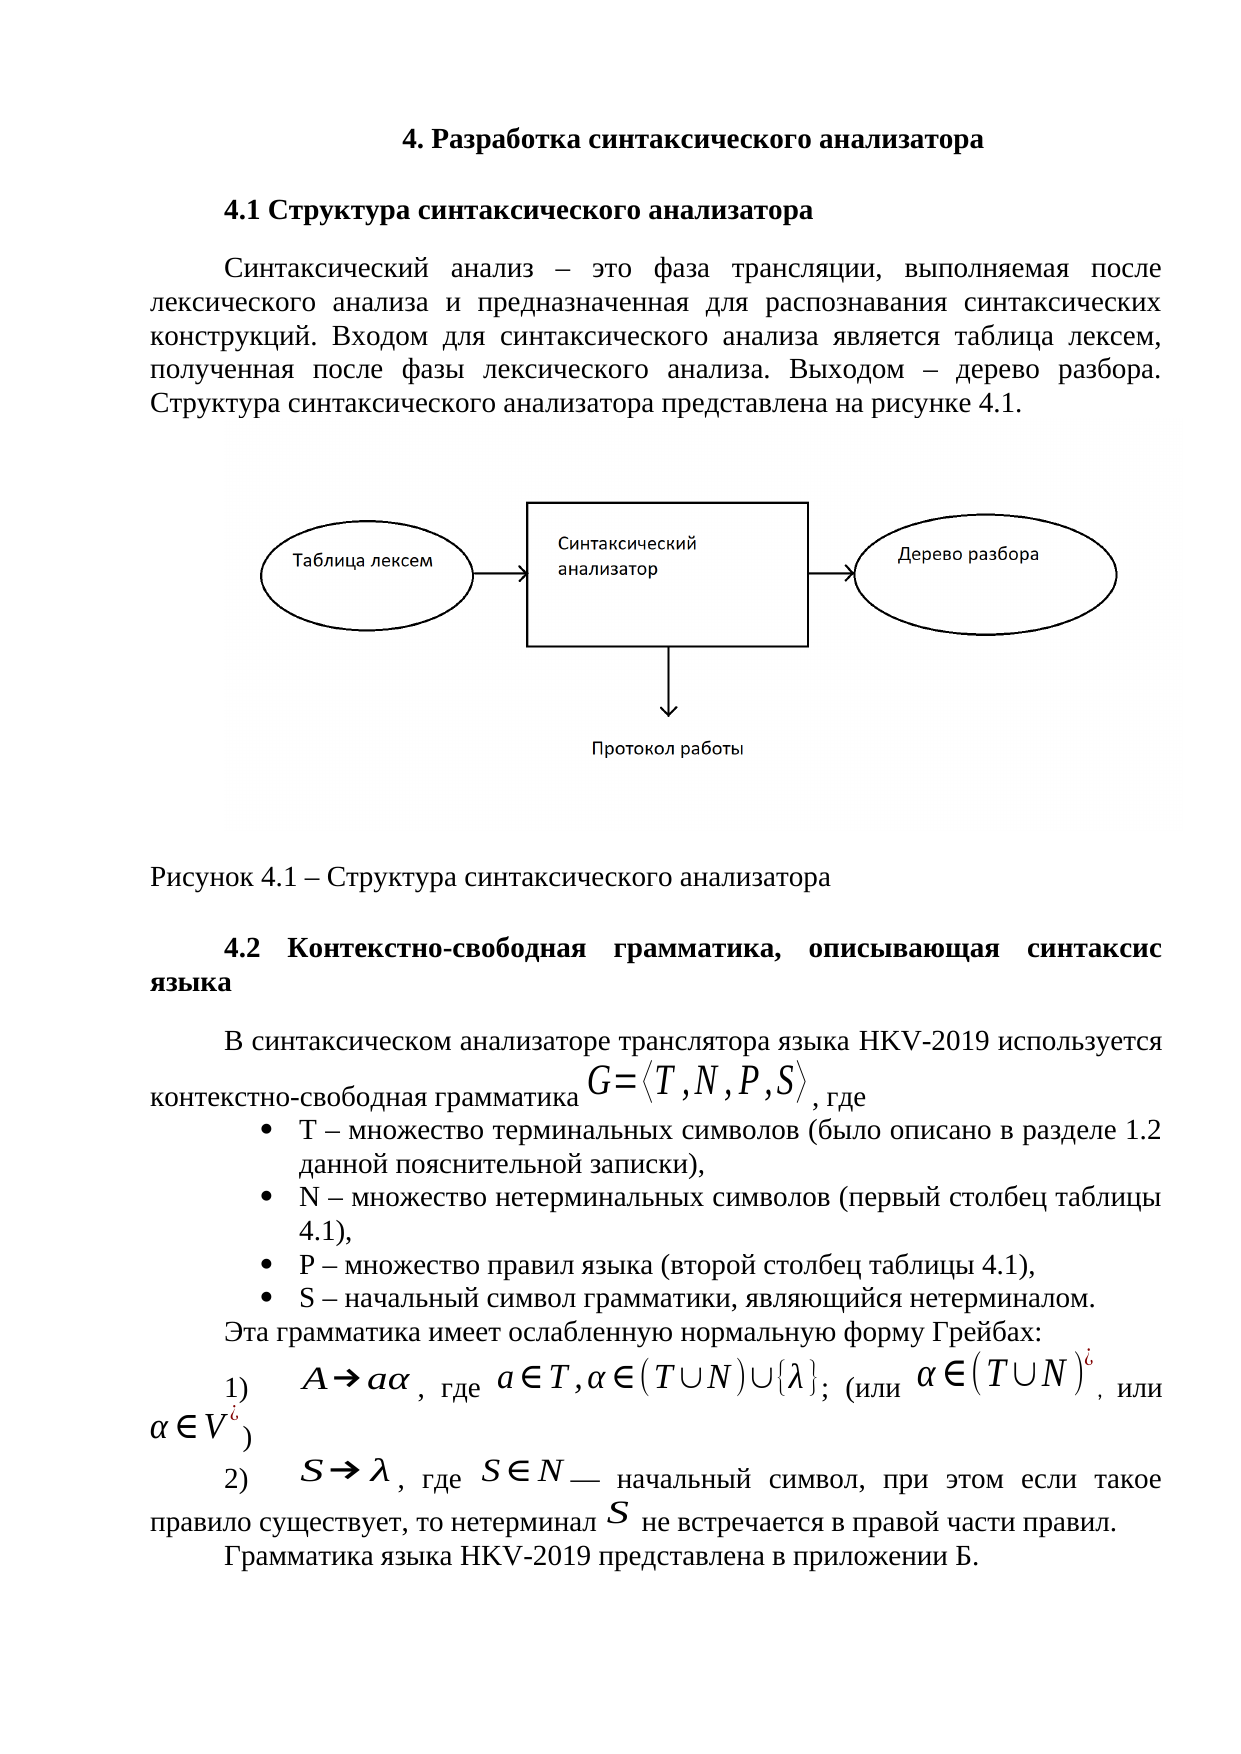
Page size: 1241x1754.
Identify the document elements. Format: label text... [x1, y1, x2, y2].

list , где — начальный символ, при этом если такое правило существует, то нетерминал не встречается в правой части правил. [150, 1453, 1162, 1538]
text В синтаксическом анализаторе транслятора языка HKV-2019 используется контекстно-свободная грамматика , где [150, 1023, 1162, 1112]
list , где ; (или , или ) [150, 1348, 1162, 1453]
text Эта грамматика имеет ослабленную нормальную форму Грейбах: [150, 1314, 1162, 1348]
subtitle 4.2 Контекстно-свободная грамматика, описывающая синтаксис языка [150, 931, 1162, 998]
list N – множество нетерминальных символов (первый столбец таблицы 4.1), [261, 1179, 1162, 1247]
list T – множество терминальных символов (было описано в разделе 1.2 данной пояснительной записки), [261, 1112, 1162, 1179]
text Грамматика языка HKV-2019 представлена в приложении Б. [150, 1538, 1162, 1571]
text Рисунок 4.1 – Структура синтаксического анализатора [150, 859, 1162, 893]
list P – множество правил языка (второй столбец таблицы 4.1), [261, 1247, 1162, 1280]
subtitle 4. Разработка синтаксического анализатора [150, 121, 1162, 154]
list S – начальный символ грамматики, являющийся нетерминалом. [261, 1280, 1162, 1314]
text Синтаксический анализ – это фаза трансляции, выполняемая после лексического анализа и предназначенная для распознавания синтаксических конструкций. Входом для синтаксического анализа является таблица лексем, полученная после фазы лексического анализа. Выходом – дерево разбора. Структура синтаксического анализатора представлена на рисунке 4.1. [150, 251, 1162, 418]
subtitle 4.1 Структура синтаксического анализатора [150, 192, 1162, 226]
picture [223, 418, 1183, 831]
